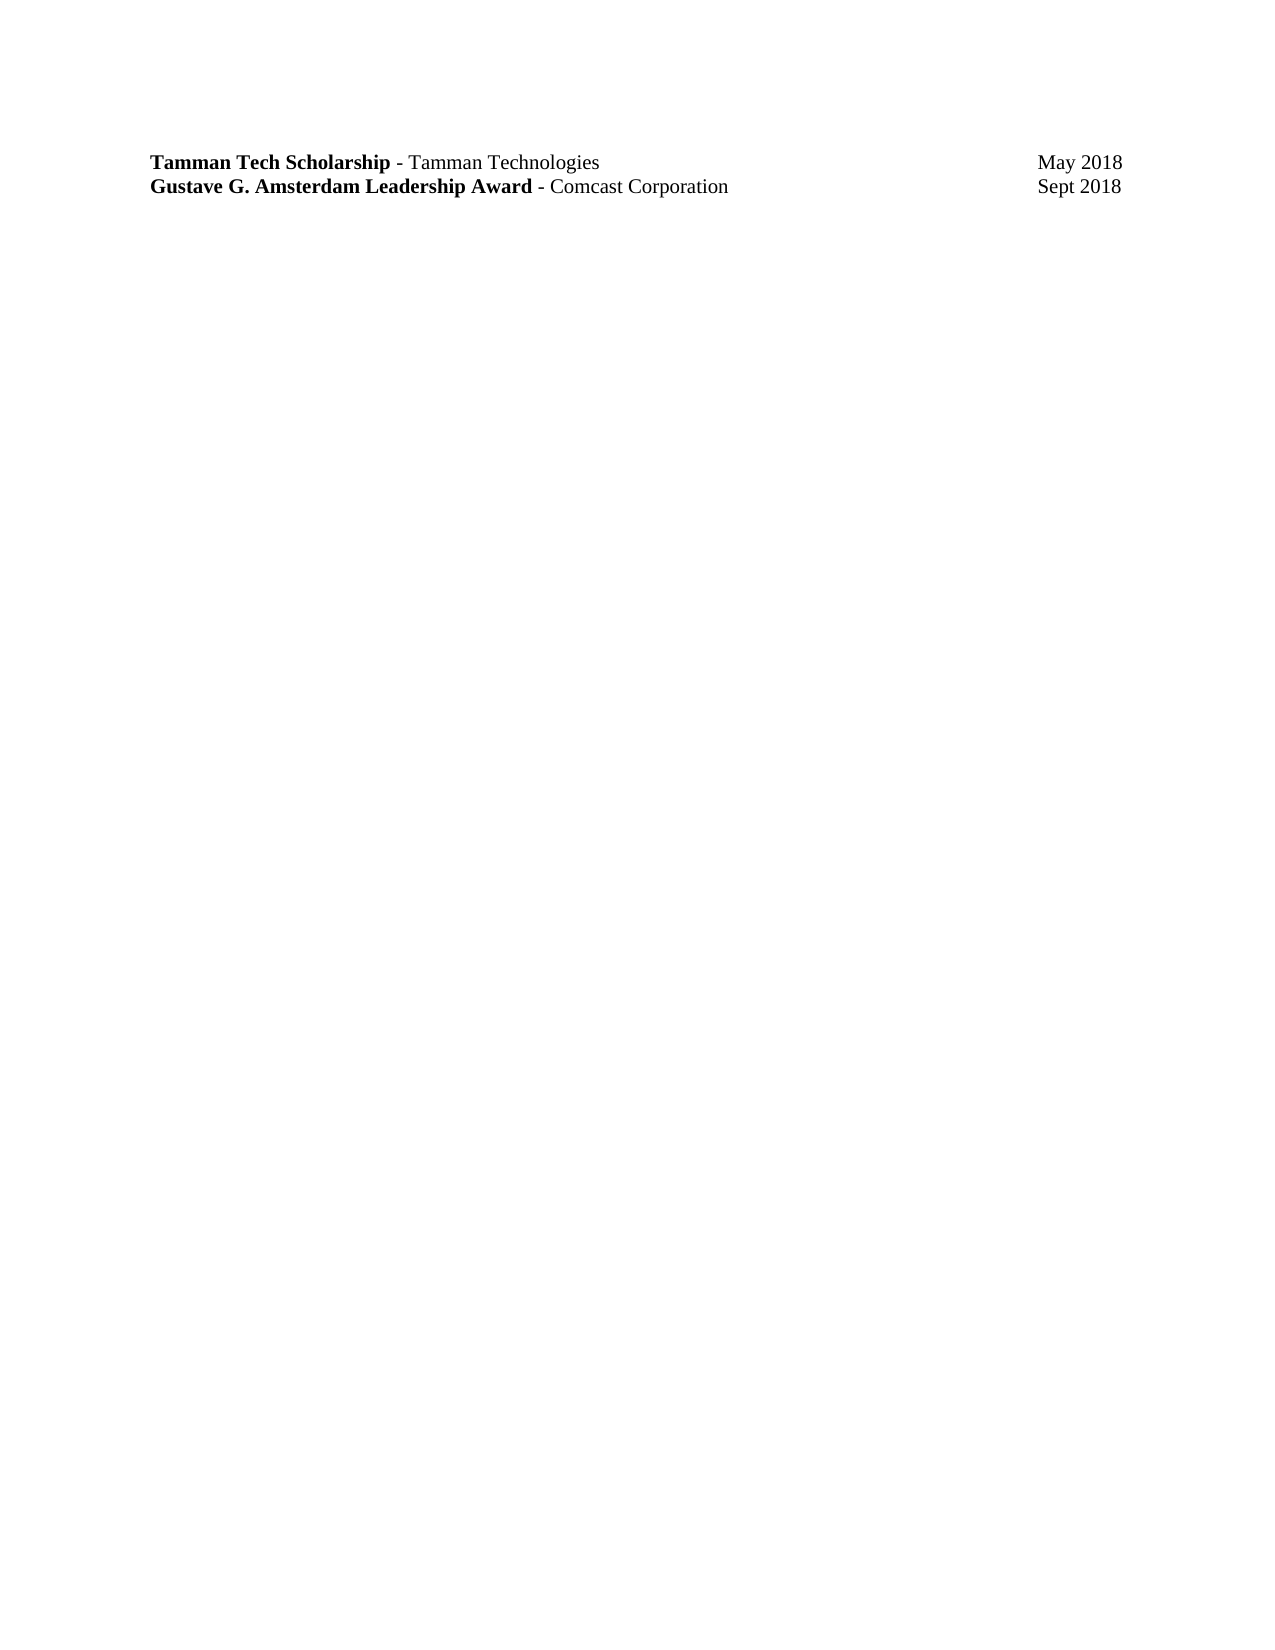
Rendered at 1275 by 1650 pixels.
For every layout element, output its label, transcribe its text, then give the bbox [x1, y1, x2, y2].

text Gustave G. Amsterdam Leadership Award - Comcast Corporation Sept 2018 [150, 174, 1125, 198]
text Tamman Tech Scholarship - Tamman Technologies May 2018 [150, 150, 1125, 174]
